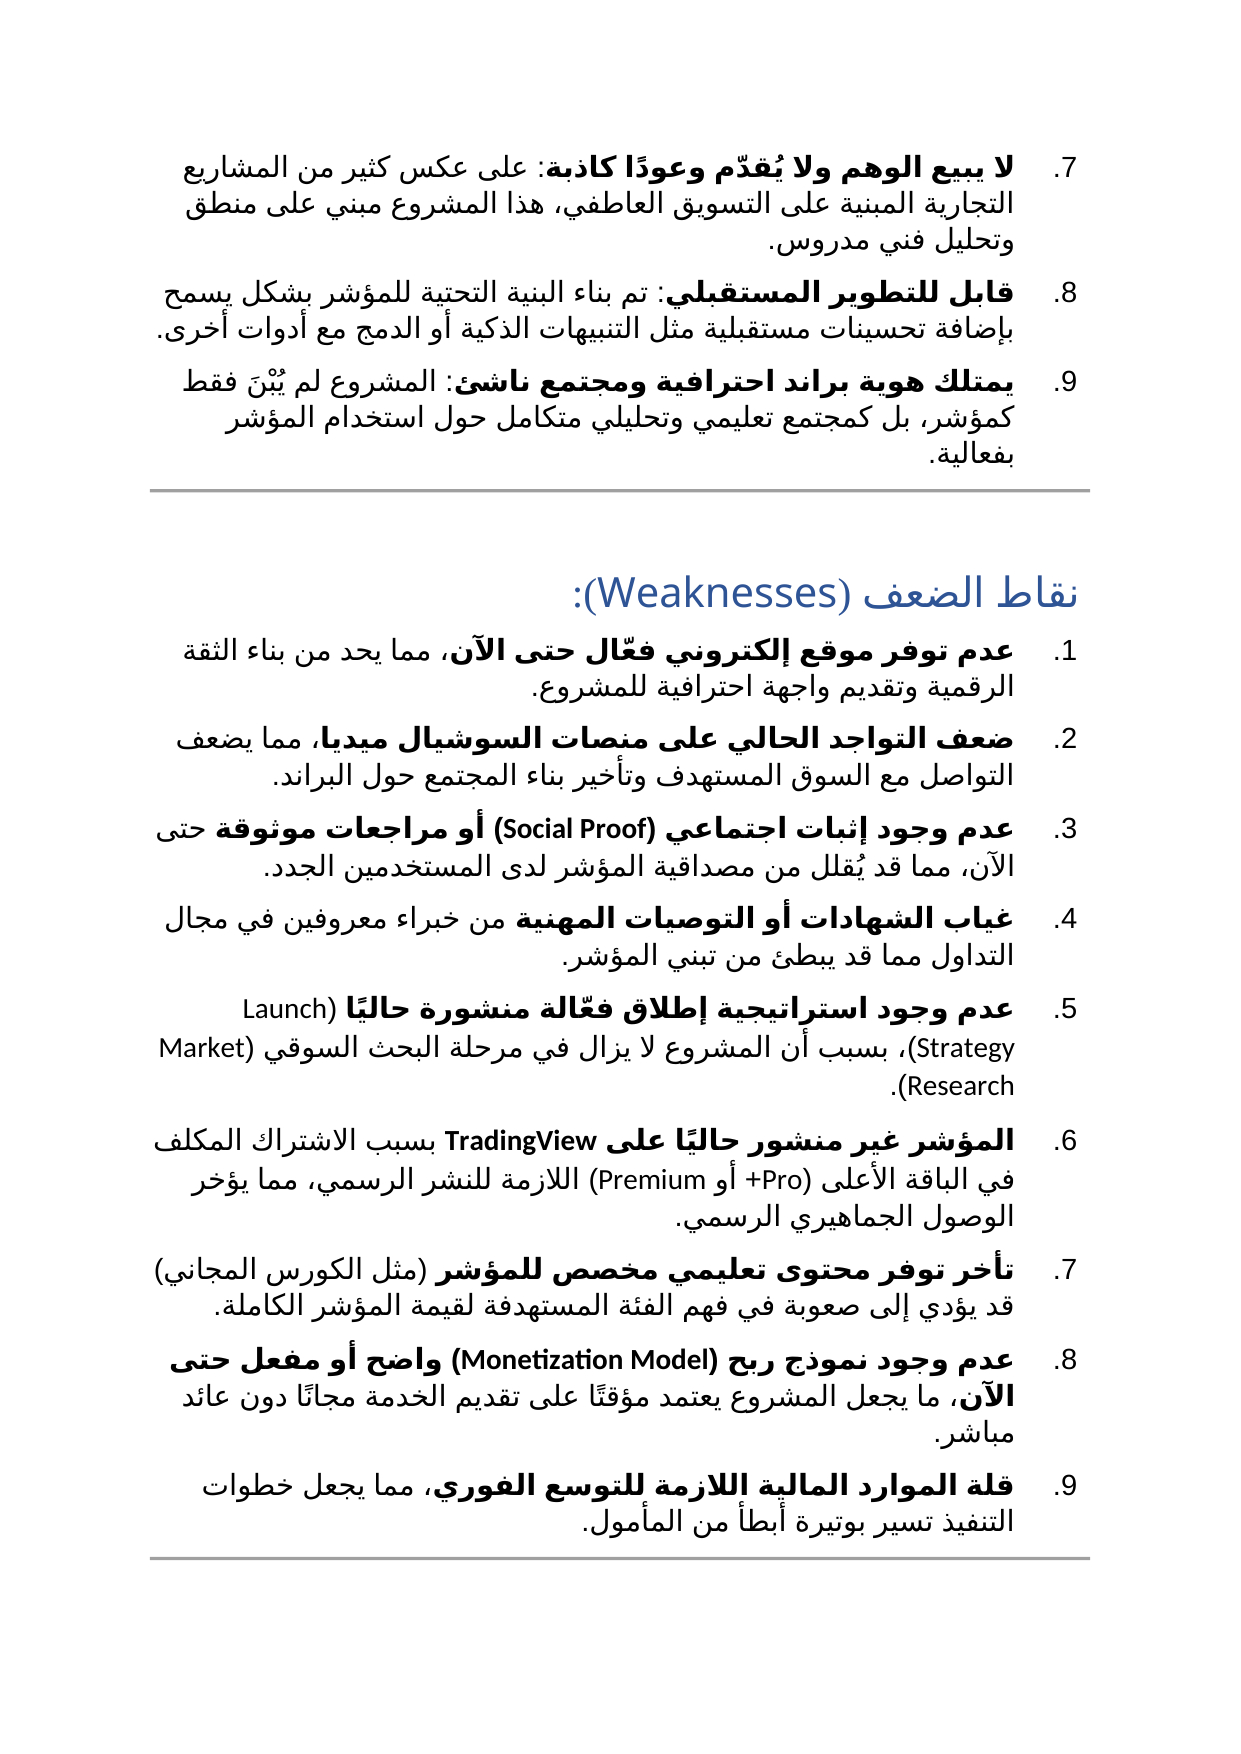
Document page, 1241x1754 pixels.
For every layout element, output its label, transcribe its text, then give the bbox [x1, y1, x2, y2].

list قابل للتطوير المستقبلي: تم بناء البنية التحتية للمؤشر بشكل يسمح بإضافة تحسينات مستقبلية مثل التنبيهات الذكية أو الدمج مع أدوات أخرى. [150, 275, 1053, 345]
list عدم وجود استراتيجية إطلاق فعّالة منشورة حاليًا (Launch Strategy)، بسبب أن المشروع لا يزال في مرحلة البحث السوقي (Market Research). [150, 991, 1053, 1103]
list عدم وجود إثبات اجتماعي (Social Proof) أو مراجعات موثوقة حتى الآن، مما قد يُقلل من مصداقية المؤشر لدى المستخدمين الجدد. [150, 811, 1053, 882]
list قلة الموارد المالية اللازمة للتوسع الفوري، مما يجعل خطوات التنفيذ تسير بوتيرة أبطأ من المأمول. [150, 1468, 1053, 1538]
list المؤشر غير منشور حاليًا على TradingView بسبب الاشتراك المكلف في الباقة الأعلى (Pro+ أو Premium) اللازمة للنشر الرسمي، مما يؤخر الوصول الجماهيري الرسمي. [150, 1122, 1053, 1232]
list عدم وجود نموذج ربح (Monetization Model) واضح أو مفعل حتى الآن، ما يجعل المشروع يعتمد مؤقتًا على تقديم الخدمة مجانًا دون عائد مباشر. [150, 1341, 1053, 1449]
list ضعف التواجد الحالي على منصات السوشيال ميديا، مما يضعف التواصل مع السوق المستهدف وتأخير بناء المجتمع حول البراند. [150, 722, 1053, 791]
subtitle نقاط الضعف (Weaknesses): [150, 563, 1090, 620]
list غياب الشهادات أو التوصيات المهنية من خبراء معروفين في مجال التداول مما قد يبطئ من تبني المؤشر. [150, 902, 1053, 971]
list عدم توفر موقع إلكتروني فعّال حتى الآن، مما يحد من بناء الثقة الرقمية وتقديم واجهة احترافية للمشروع. [150, 633, 1053, 702]
list يمتلك هوية براند احترافية ومجتمع ناشئ: المشروع لم يُبْنَ فقط كمؤشر، بل كمجتمع تعليمي وتحليلي متكامل حول استخدام المؤشر بفعالية. [150, 364, 1053, 470]
list لا يبيع الوهم ولا يُقدّم وعودًا كاذبة: على عكس كثير من المشاريع التجارية المبنية على التسويق العاطفي، هذا المشروع مبني على منطق وتحليل فني مدروس. [150, 150, 1053, 256]
list تأخر توفر محتوى تعليمي مخصص للمؤشر (مثل الكورس المجاني) قد يؤدي إلى صعوبة في فهم الفئة المستهدفة لقيمة المؤشر الكاملة. [150, 1252, 1053, 1321]
